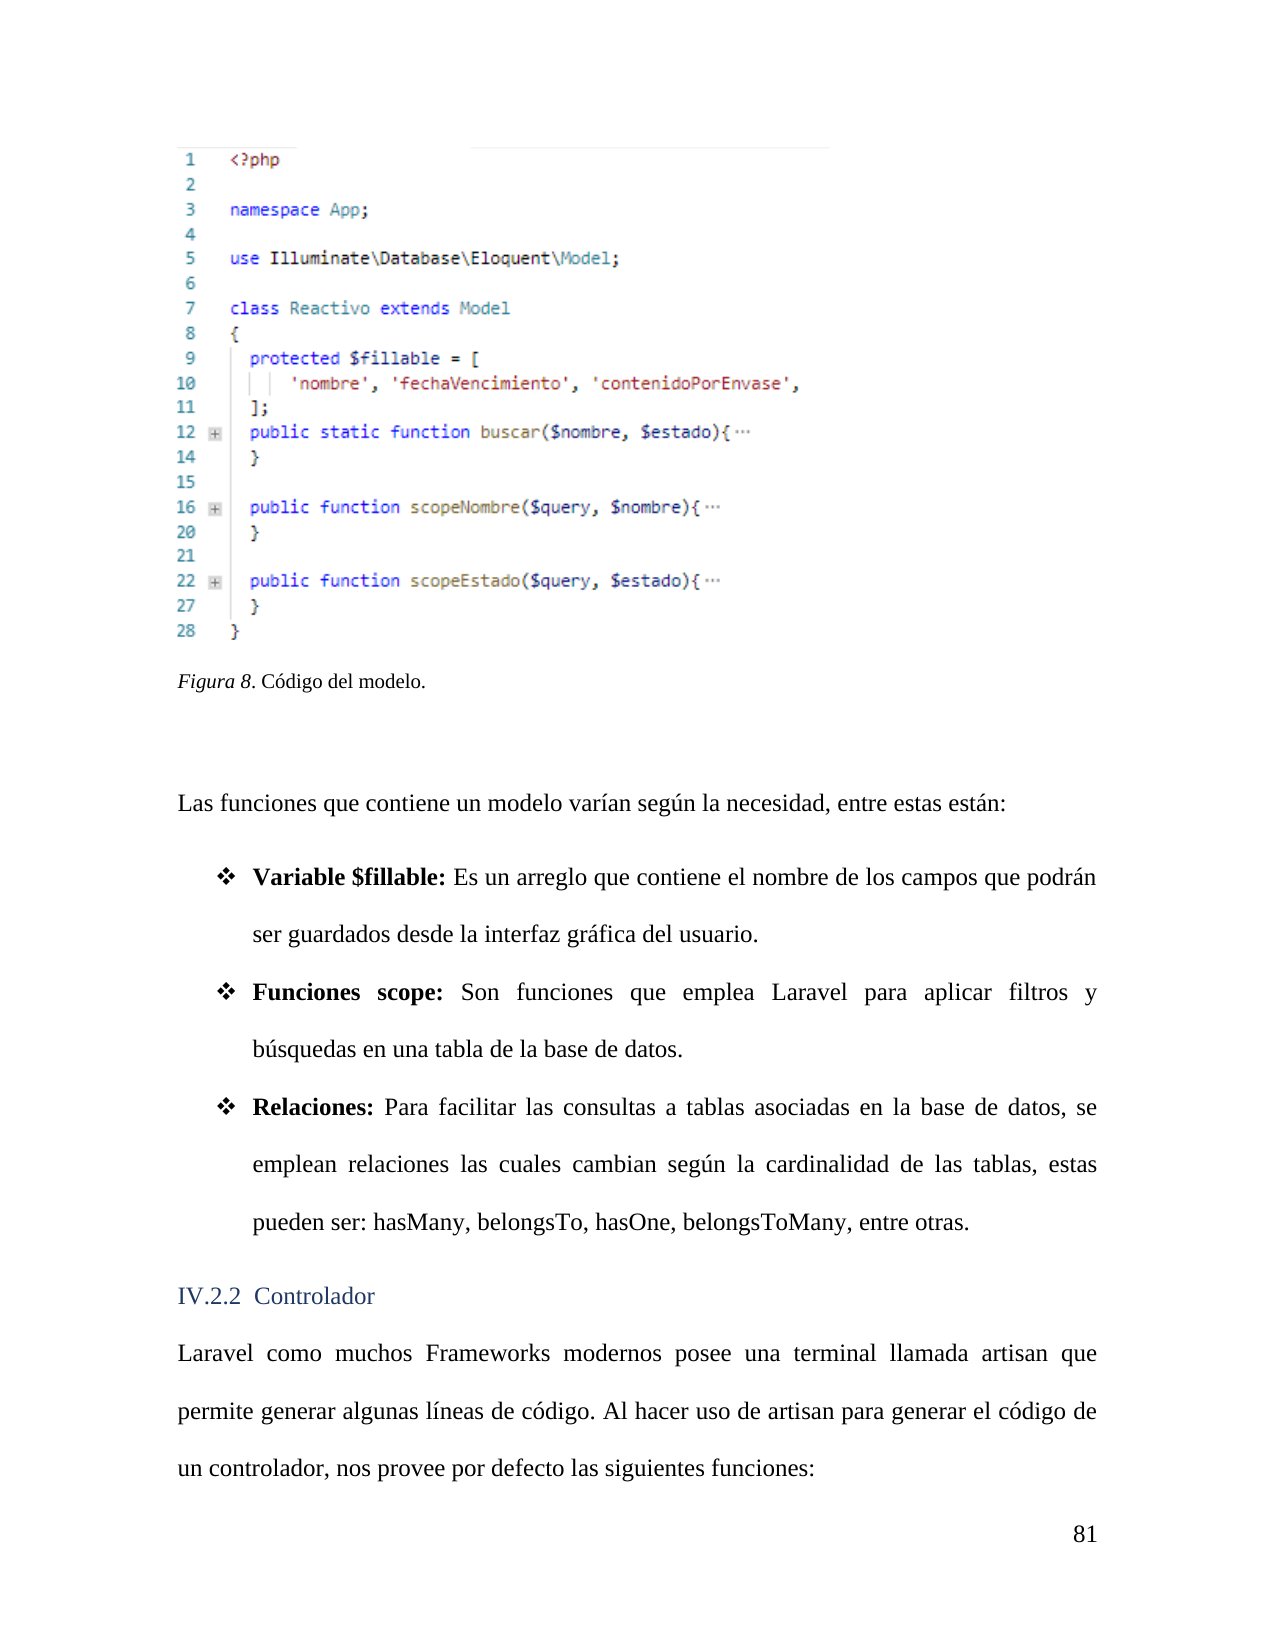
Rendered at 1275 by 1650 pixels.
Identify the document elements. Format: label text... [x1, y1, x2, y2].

subtitle Controlador [177, 1281, 1098, 1310]
text Las funciones que contiene un modelo varían según la necesidad, entre estas están: [177, 788, 1098, 816]
text Figura 8. Código del modelo. [177, 668, 1098, 693]
text Laravel como muchos Frameworks modernos posee una terminal llamada artisan que permite generar algunas líneas de código. Al hacer uso de artisan para generar el código de un controlador, nos provee por defecto las siguientes funciones: [177, 1338, 1098, 1482]
list Variable $fillable: Es un arreglo que contiene el nombre de los campos que podrán ser guardados desde la interfaz gráfica del usuario. [215, 862, 1098, 948]
list Relaciones: Para facilitar las consultas a tablas asociadas en la base de datos, se emplean relaciones las cuales cambian según la cardinalidad de las tablas, estas pueden ser: hasMany, belongsTo, hasOne, belongsToMany, entre otras. [215, 1092, 1098, 1236]
list Funciones scope: Son funciones que emplea Laravel para aplicar filtros y búsquedas en una tabla de la base de datos. [215, 977, 1098, 1063]
